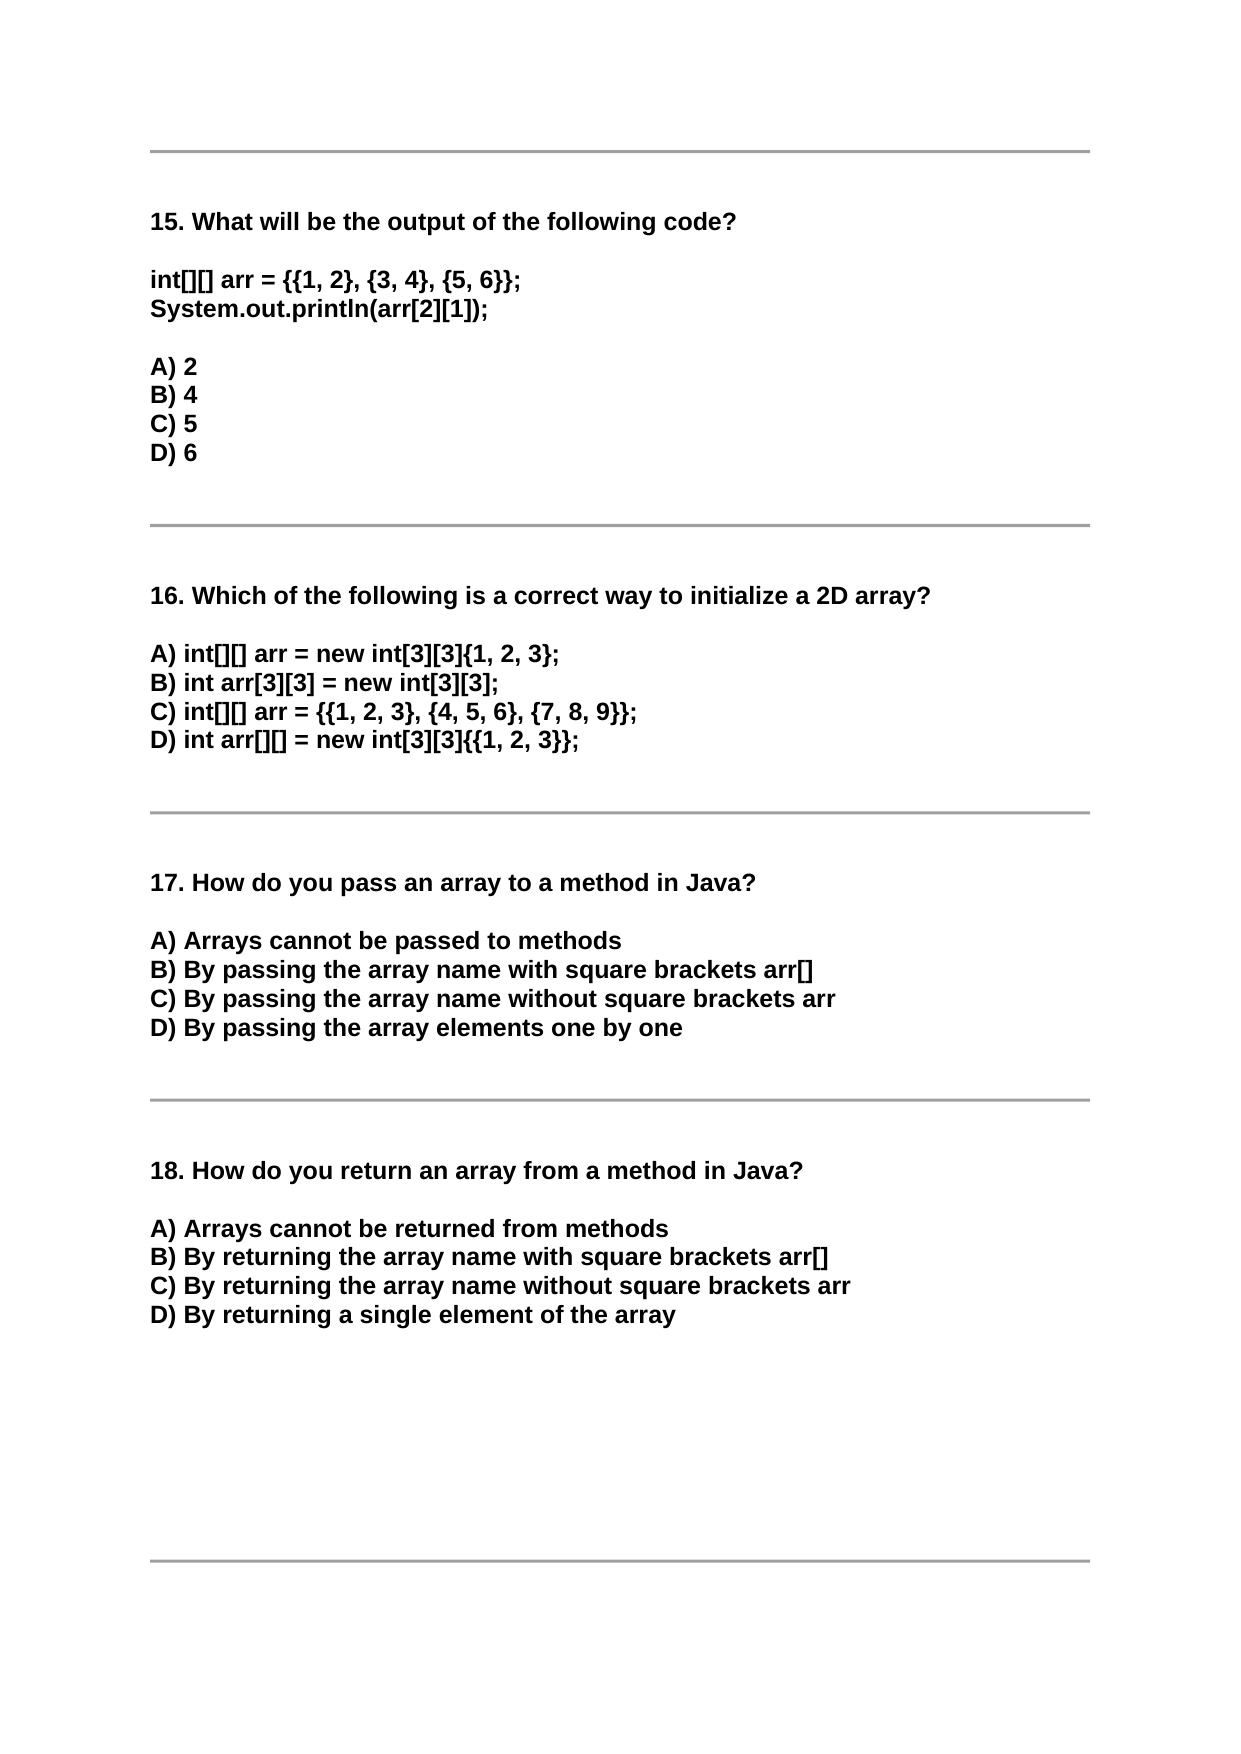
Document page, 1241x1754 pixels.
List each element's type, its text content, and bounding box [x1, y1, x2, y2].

text 16. Which of the following is a correct way to initialize a 2D array? [150, 581, 1090, 610]
text A) 2 B) 4 C) 5 D) 6 [150, 352, 1090, 495]
text 15. What will be the output of the following code? [150, 207, 1090, 236]
text A) int[][] arr = new int[3][3]{1, 2, 3}; B) int arr[3][3] = new int[3][3]; C) int[][] arr = {{1, 2, 3}, {4, 5, 6}, {7, 8, 9}}; D) int arr[][] = new int[3][3]{{1, 2, 3}}; [150, 639, 1090, 782]
text 18. How do you return an array from a method in Java? [150, 1156, 1090, 1184]
text System.out.println(arr[2][1]); [150, 294, 1090, 323]
text A) Arrays cannot be passed to methods B) By passing the array name with square brackets arr[] C) By passing the array name without square brackets arr D) By passing the array elements one by one [150, 926, 1090, 1069]
text 17. How do you pass an array to a method in Java? [150, 868, 1090, 897]
text int[][] arr = {{1, 2}, {3, 4}, {5, 6}}; [150, 265, 1090, 294]
text A) Arrays cannot be returned from methods B) By returning the array name with square brackets arr[] C) By returning the array name without square brackets arr D) By returning a single element of the array [150, 1214, 1090, 1357]
